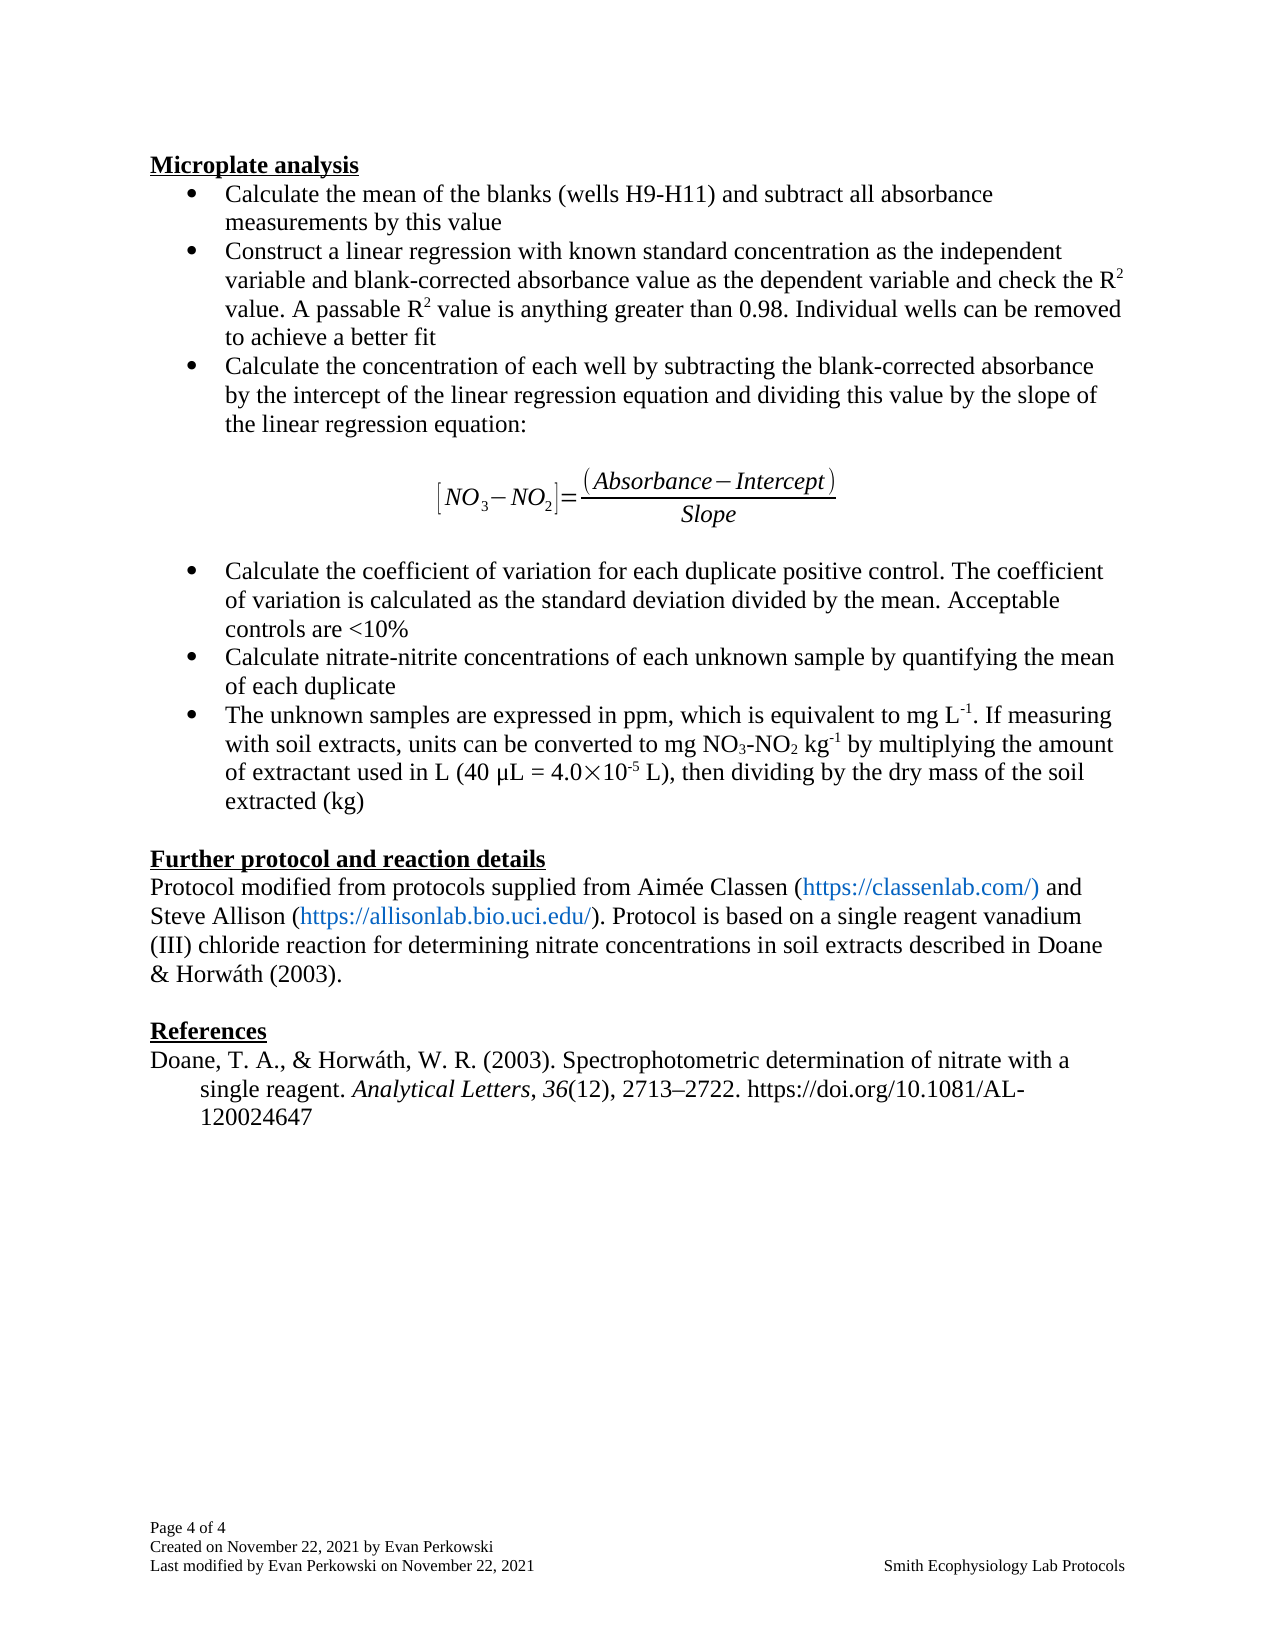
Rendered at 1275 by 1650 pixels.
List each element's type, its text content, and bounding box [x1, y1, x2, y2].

list Calculate the concentration of each well by subtracting the blank-corrected absorbance by the intercept of the linear regression equation and dividing this value by the slope of the linear regression equation: [187, 351, 1125, 437]
list Calculate nitrate-nitrite concentrations of each unknown sample by quantifying the mean of each duplicate [187, 642, 1125, 700]
text Protocol modified from protocols supplied from Aimée Classen (https://classenlab.com/) and Steve Allison (https://allisonlab.bio.uci.edu/). Protocol is based on a single reagent vanadium (III) chloride reaction for determining nitrate concentrations in soil extracts described in Doane & Horwáth (2003). [150, 872, 1125, 987]
list Calculate the mean of the blanks (wells H9-H11) and subtract all absorbance measurements by this value [187, 179, 1125, 236]
text Microplate analysis [150, 150, 1125, 179]
list Construct a linear regression with known standard concentration as the independent variable and blank-corrected absorbance value as the dependent variable and check the R2 value. A passable R2 value is anything greater than 0.98. Individual wells can be removed to achieve a better fit [187, 236, 1125, 351]
text Further protocol and reaction details [150, 844, 1125, 872]
list Calculate the coefficient of variation for each duplicate positive control. The coefficient of variation is calculated as the standard deviation divided by the mean. Acceptable controls are <10% [187, 556, 1125, 642]
text Doane, T. A., & Horwáth, W. R. (2003). Spectrophotometric determination of nitrate with a single reagent. Analytical Letters, 36(12), 2713–2722. https://doi.org/10.1081/AL-120024647 [150, 1045, 1125, 1131]
list The unknown samples are expressed in ppm, which is equivalent to mg L-1. If measuring with soil extracts, units can be converted to mg NO3-NO2 kg-1 by multiplying the amount of extractant used in L (40 μL = 4.010-5 L), then dividing by the dry mass of the soil extracted (kg) [187, 700, 1125, 815]
text References [150, 1016, 1125, 1045]
